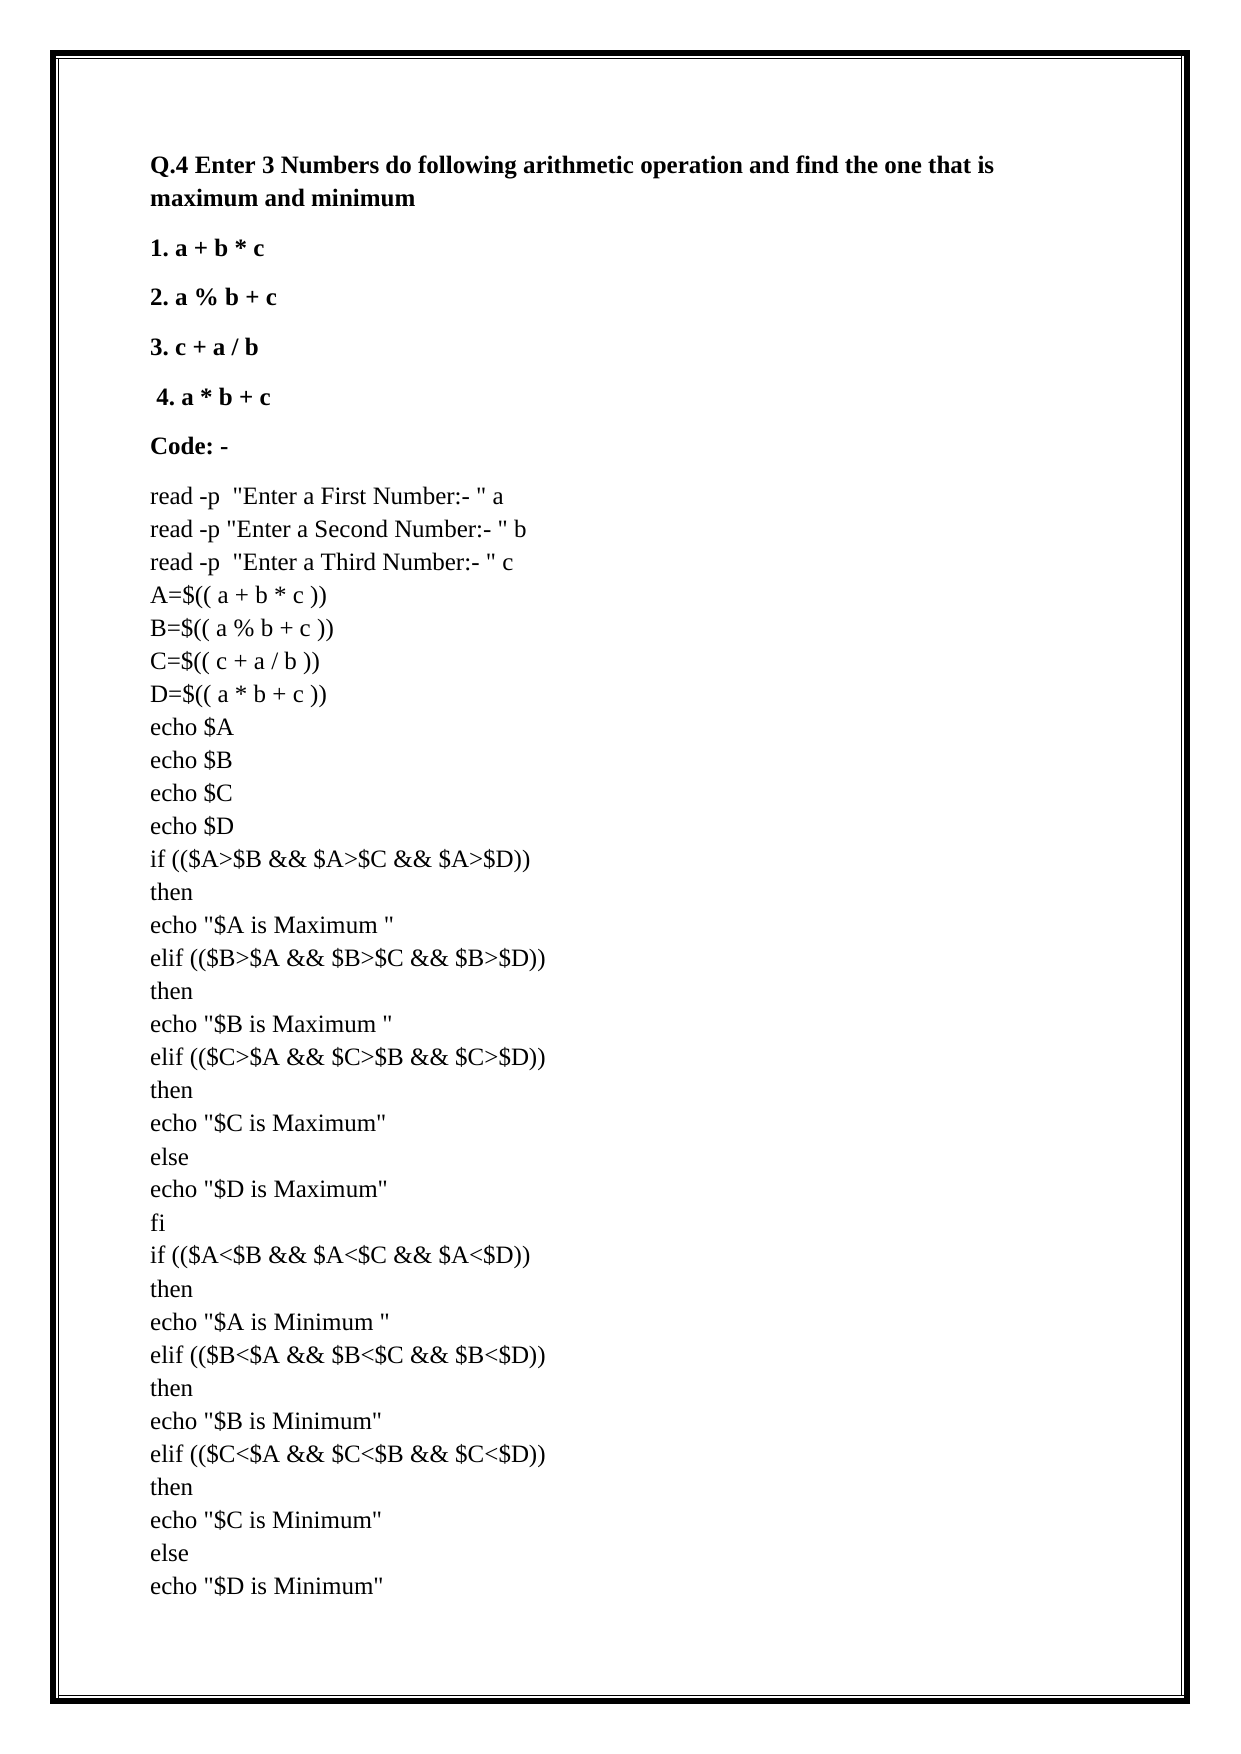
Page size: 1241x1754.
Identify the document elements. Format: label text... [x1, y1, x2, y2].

text echo "$A is Minimum " [150, 1307, 1090, 1335]
text then [150, 976, 1090, 1005]
text elif (($C>$A && $C>$B && $C>$D)) [150, 1042, 1090, 1071]
text echo "$B is Minimum" [150, 1406, 1090, 1434]
text 2. a % b + c [150, 282, 1090, 311]
text 4. a * b + c [150, 382, 1090, 411]
text A=$(( a + b * c )) [150, 580, 1090, 609]
text then [150, 1472, 1090, 1501]
text echo "$A is Maximum " [150, 910, 1090, 939]
text then [150, 1076, 1090, 1104]
text elif (($B>$A && $B>$C && $B>$D)) [150, 943, 1090, 972]
text echo $B [150, 745, 1090, 774]
text echo $C [150, 778, 1090, 807]
text read -p "Enter a First Number:- " a [150, 481, 1090, 510]
text echo "$D is Minimum" [150, 1571, 1090, 1599]
text elif (($B<$A && $B<$C && $B<$D)) [150, 1340, 1090, 1368]
text if (($A>$B && $A>$C && $A>$D)) [150, 844, 1090, 873]
text 3. c + a / b [150, 332, 1090, 361]
text D=$(( a * b + c )) [150, 679, 1090, 708]
text C=$(( c + a / b )) [150, 646, 1090, 675]
text else [150, 1538, 1090, 1567]
text echo "$C is Maximum" [150, 1108, 1090, 1137]
text echo $D [150, 811, 1090, 840]
text echo "$B is Maximum " [150, 1009, 1090, 1038]
text then [150, 1373, 1090, 1401]
text then [150, 1274, 1090, 1302]
text 1. a + b * c [150, 233, 1090, 261]
text if (($A<$B && $A<$C && $A<$D)) [150, 1241, 1090, 1269]
text elif (($C<$A && $C<$B && $C<$D)) [150, 1439, 1090, 1467]
text read -p "Enter a Third Number:- " c [150, 547, 1090, 576]
text B=$(( a % b + c )) [150, 613, 1090, 642]
text Q.4 Enter 3 Numbers do following arithmetic operation and find the one that is maximum and minimum [150, 150, 1090, 212]
text fi [150, 1208, 1090, 1236]
text echo "$C is Minimum" [150, 1505, 1090, 1533]
text read -p "Enter a Second Number:- " b [150, 514, 1090, 543]
text then [150, 877, 1090, 906]
text echo $A [150, 712, 1090, 741]
text else [150, 1142, 1090, 1170]
text Code: - [150, 431, 1090, 460]
text echo "$D is Maximum" [150, 1174, 1090, 1203]
